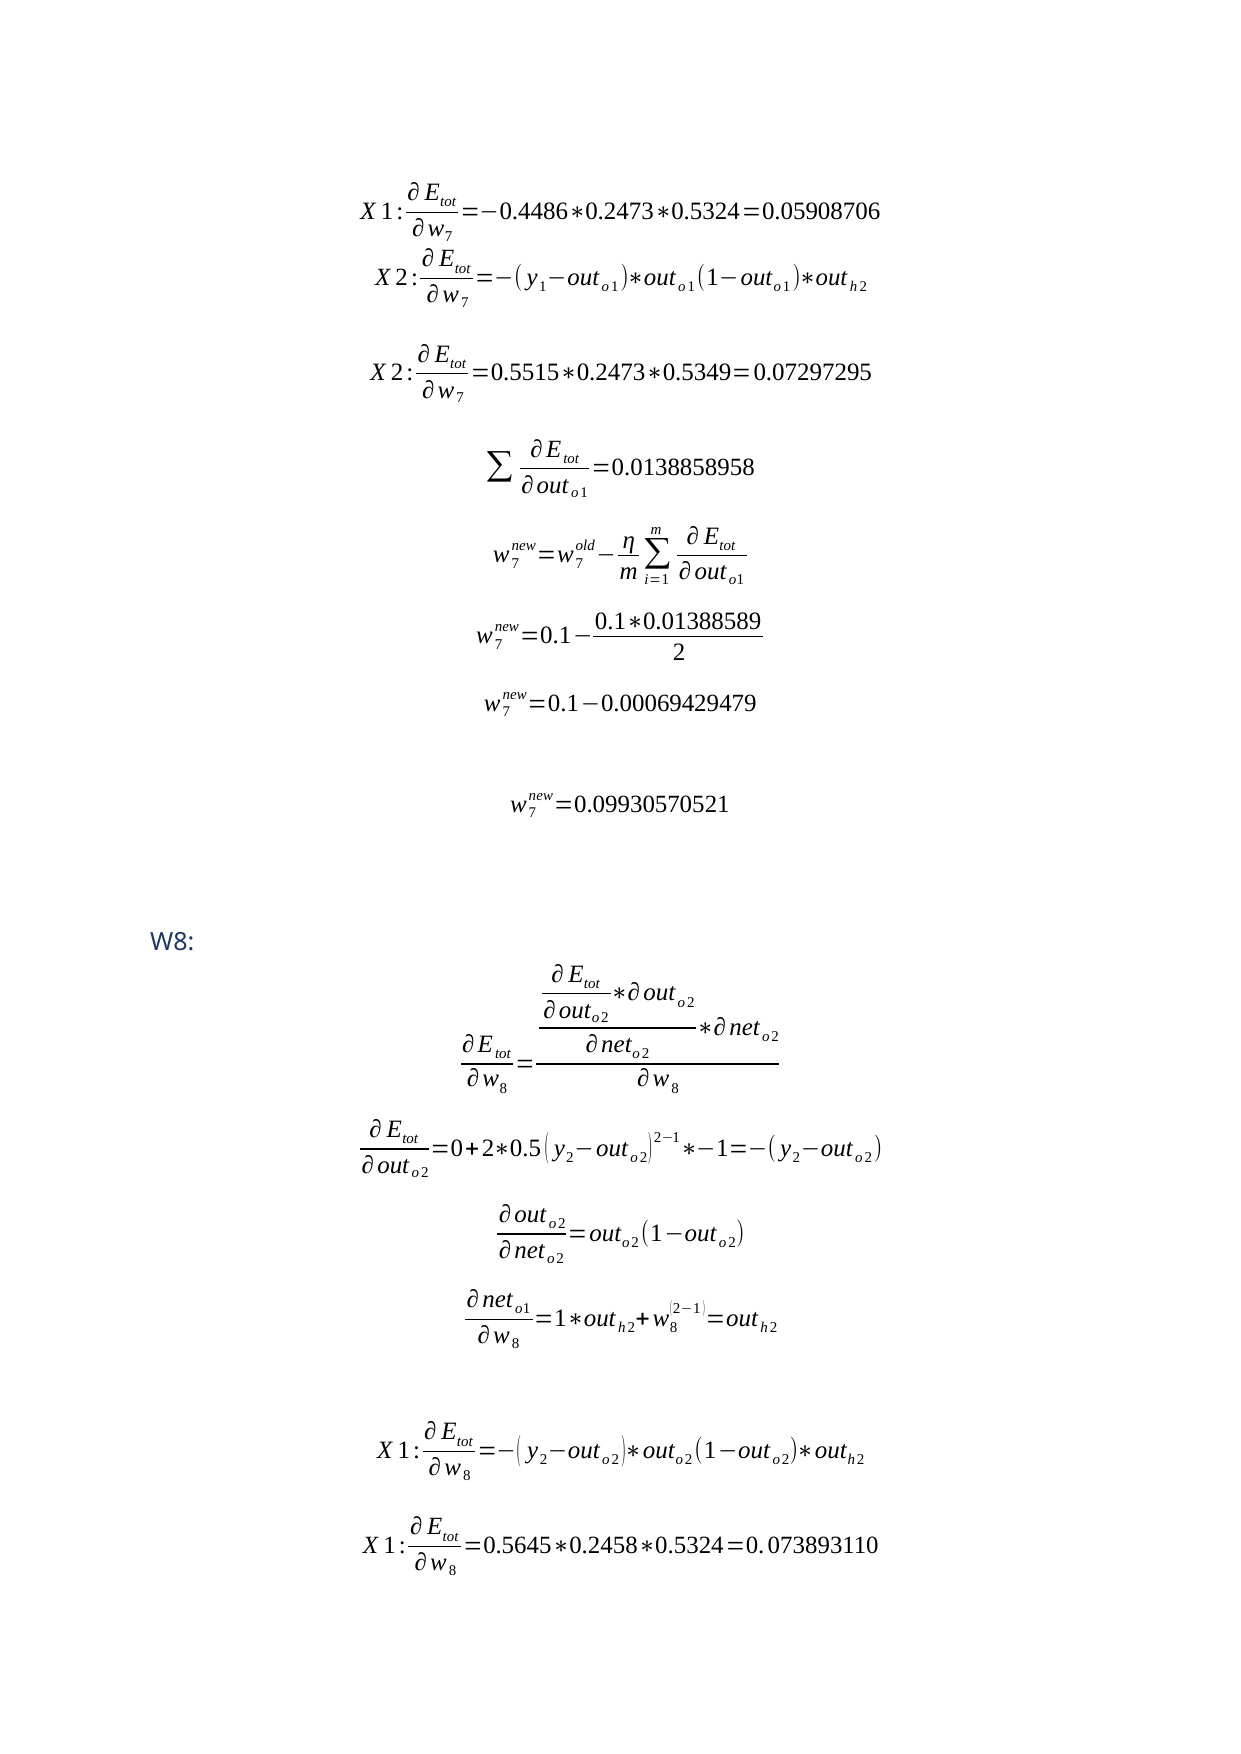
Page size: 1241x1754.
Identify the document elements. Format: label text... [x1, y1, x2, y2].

subtitle W8: [150, 923, 1090, 957]
